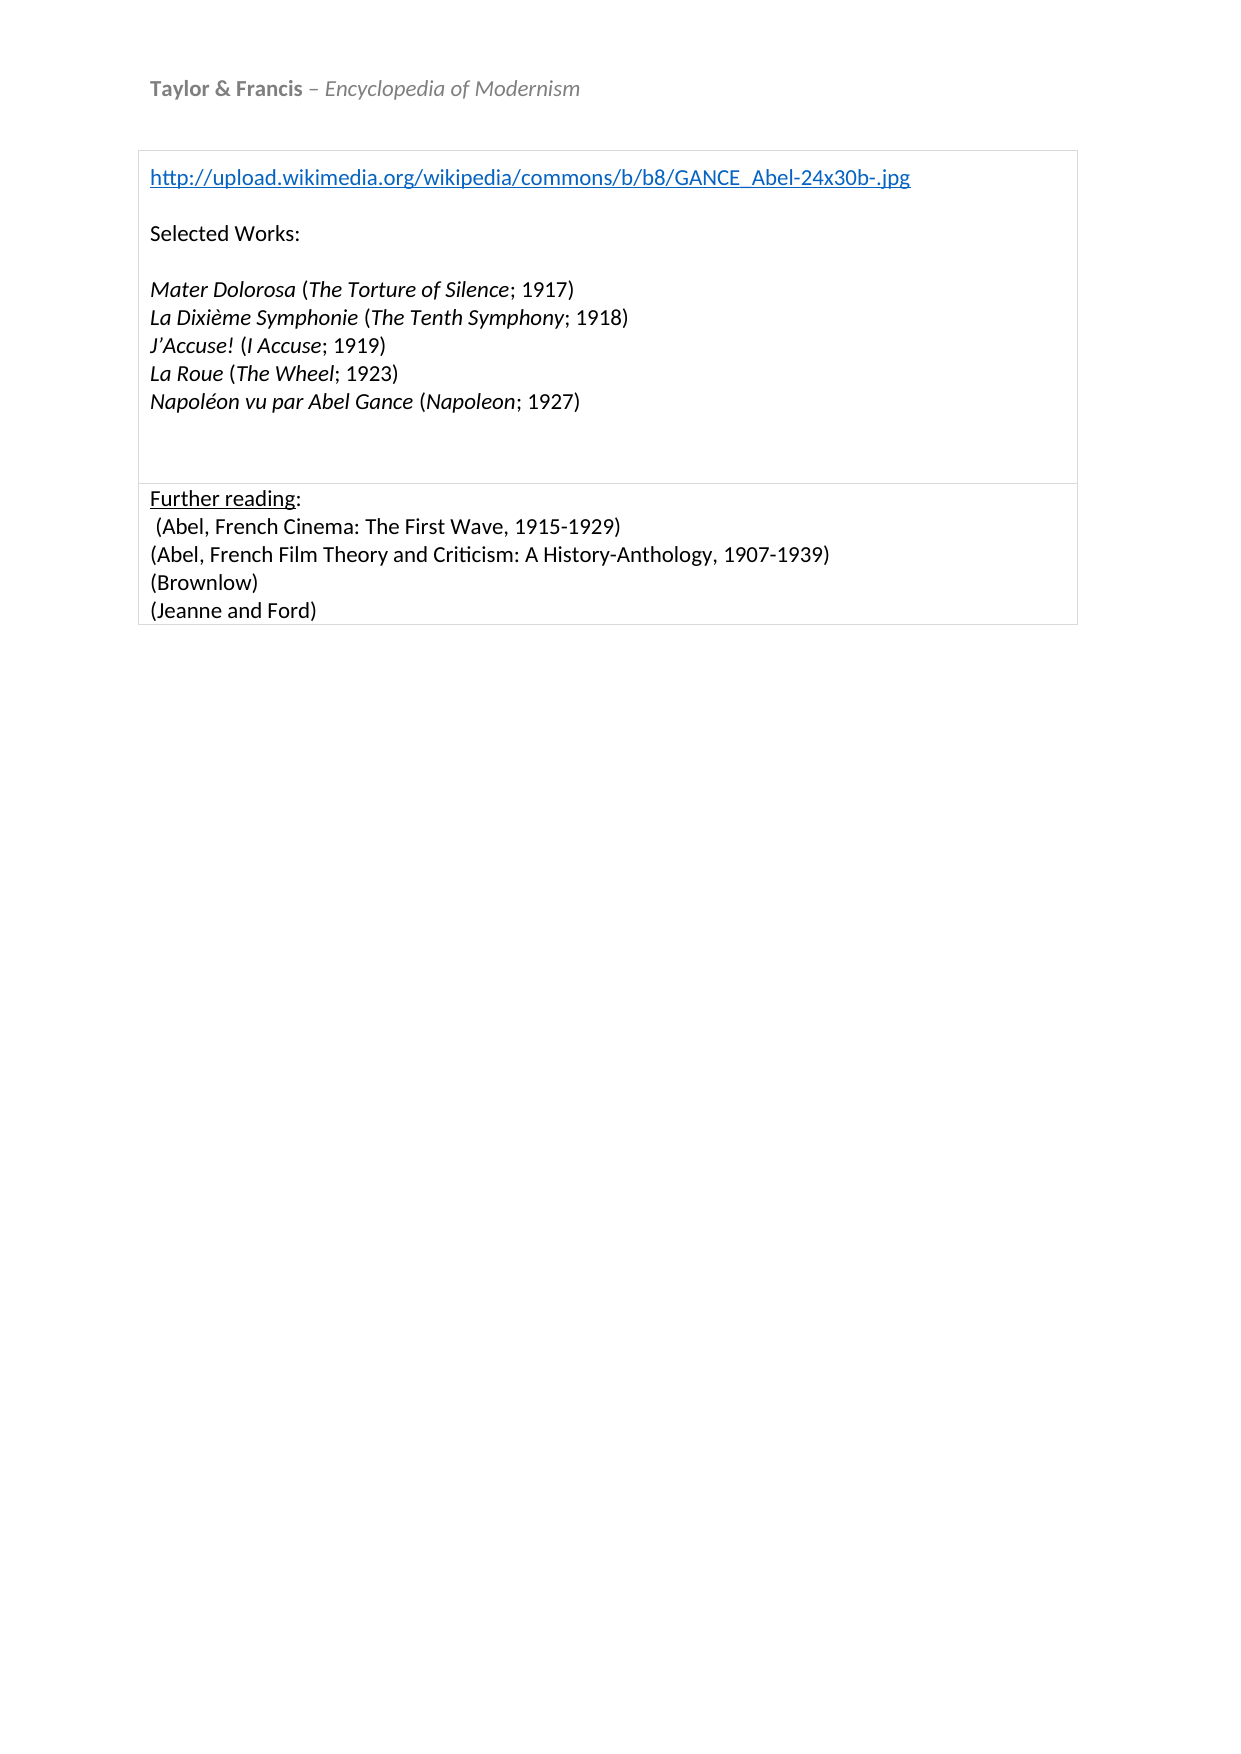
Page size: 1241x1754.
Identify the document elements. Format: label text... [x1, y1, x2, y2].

table_cell Further reading: [139, 484, 1077, 624]
